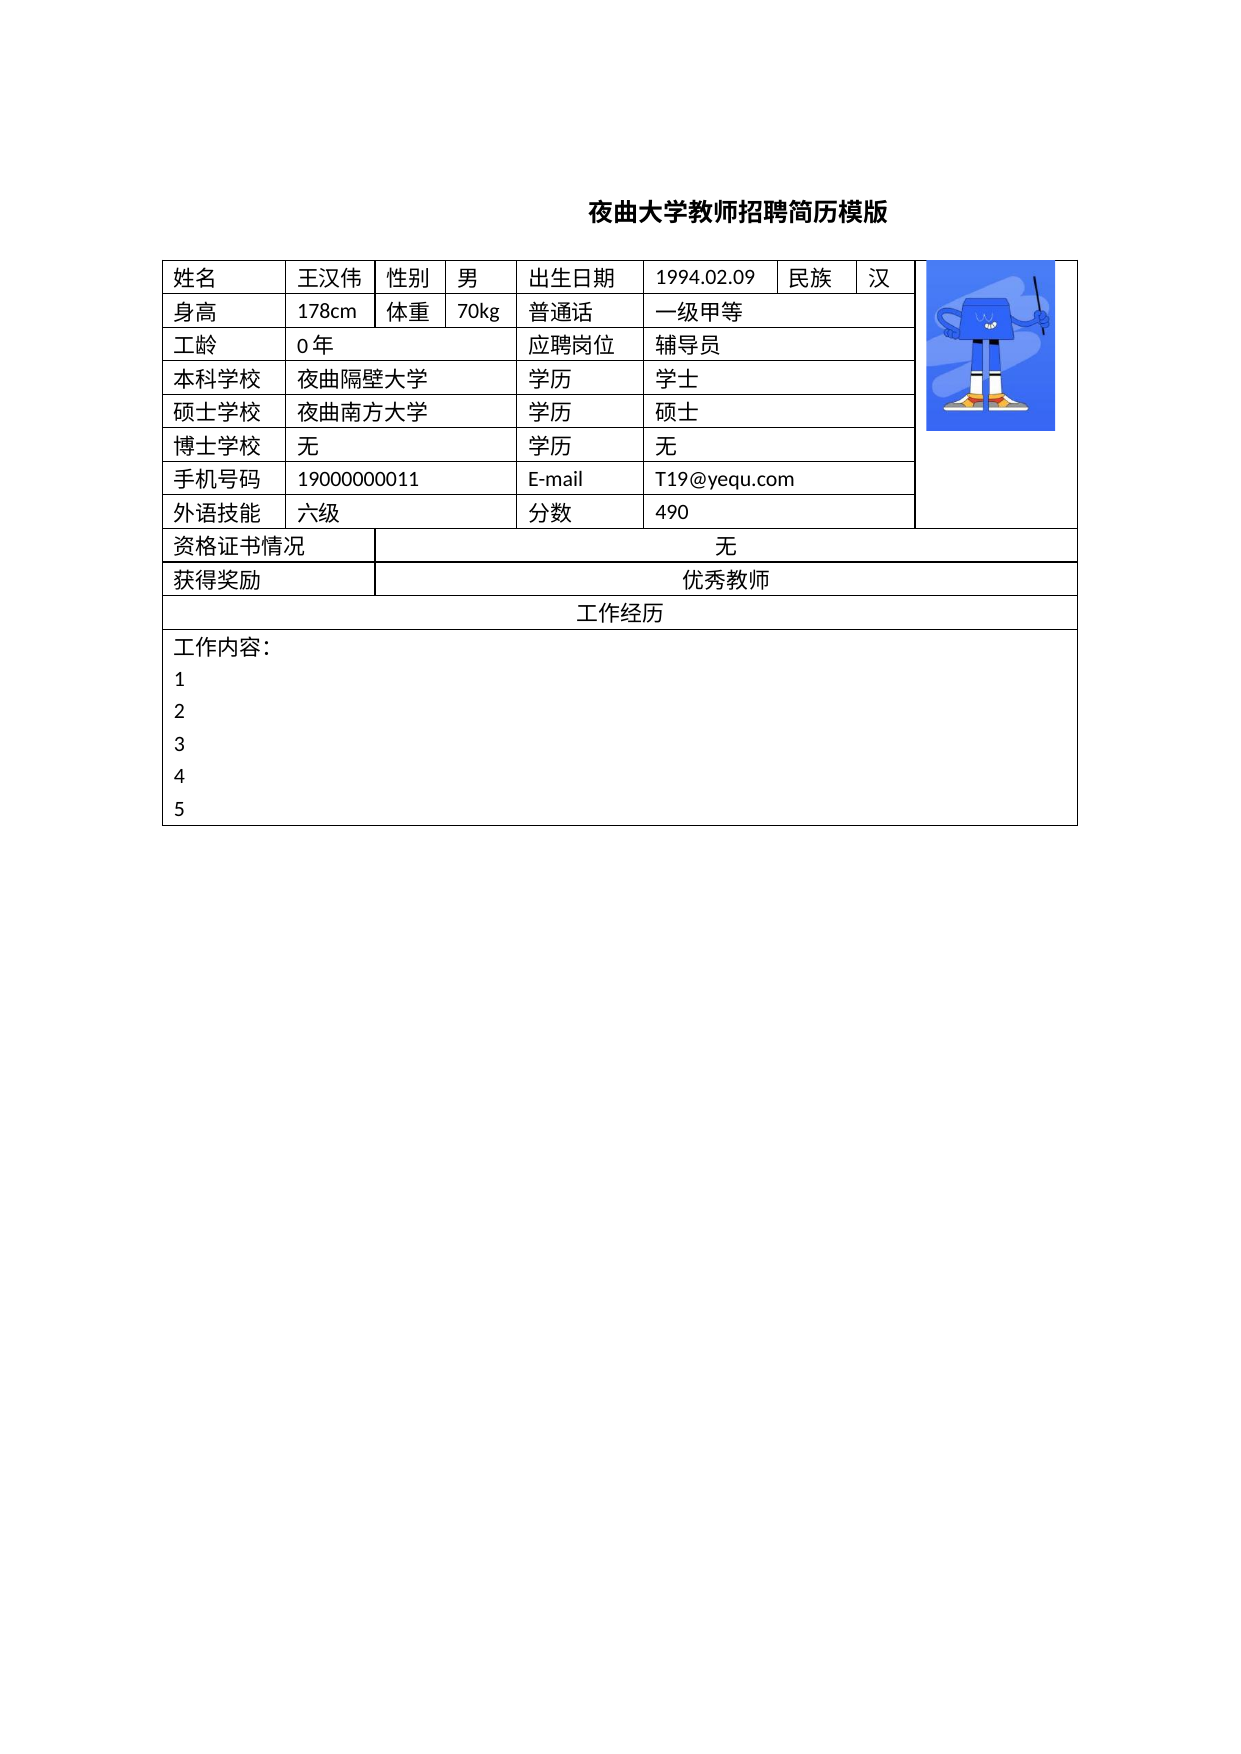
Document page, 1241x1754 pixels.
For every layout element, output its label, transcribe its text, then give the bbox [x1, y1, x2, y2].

table_cell 优秀教师 [376, 563, 1077, 595]
table_header 姓名 [163, 261, 285, 293]
table_cell 分数 [517, 495, 643, 528]
table_cell 无 [286, 428, 516, 461]
table_cell 学历 [517, 395, 643, 427]
table_cell 学士 [644, 361, 914, 394]
table_header 性别 [376, 261, 445, 293]
table_cell 普通话 [517, 294, 643, 327]
table_cell 无 [376, 529, 1077, 561]
table_cell 夜曲南方大学 [286, 395, 516, 427]
table_cell 70kg [446, 294, 516, 327]
table_cell 硕士 [644, 395, 914, 427]
table_cell 工龄 [163, 328, 285, 360]
table_header 王汉伟 [286, 261, 374, 293]
table_header 男 [446, 261, 516, 293]
table_cell 硕士学校 [163, 395, 285, 427]
table_cell 0年 [286, 328, 516, 360]
picture [926, 260, 1056, 431]
table_cell 一级甲等 [644, 294, 914, 327]
table_cell 夜曲隔壁大学 [286, 361, 516, 394]
table_cell 学历 [517, 361, 643, 394]
table_cell 应聘岗位 [517, 328, 643, 360]
table_cell 资格证书情况 [163, 529, 374, 561]
table_cell 无 [644, 428, 914, 461]
table_cell 六级 [286, 495, 516, 528]
table_cell 博士学校 [163, 428, 285, 461]
table_cell 获得奖励 [163, 563, 374, 595]
table_header 1994.02.09 [644, 261, 777, 293]
table_cell 490 [644, 495, 914, 528]
table_header 民族 [778, 261, 856, 293]
table_cell 辅导员 [644, 328, 914, 360]
table_cell 工作内容： 1 2 3 4 5 [163, 630, 1077, 824]
table_cell 外语技能 [163, 495, 285, 528]
table_header 汉 [857, 261, 914, 293]
table_cell E-mail [517, 462, 643, 494]
table_cell T19@yequ.com [644, 462, 914, 494]
table_cell 工作经历 [163, 596, 1077, 628]
table_cell 体重 [376, 294, 445, 327]
table_cell 学历 [517, 428, 643, 461]
table_cell 身高 [163, 294, 285, 327]
text 夜曲大学教师招聘简历模版 [187, 178, 1125, 243]
table_header 出生日期 [517, 261, 643, 293]
table_cell 178cm [286, 294, 374, 327]
table_cell 手机号码 [163, 462, 285, 494]
table_cell 19000000011 [286, 462, 516, 494]
table_cell 本科学校 [163, 361, 285, 394]
table_header [916, 261, 1077, 528]
